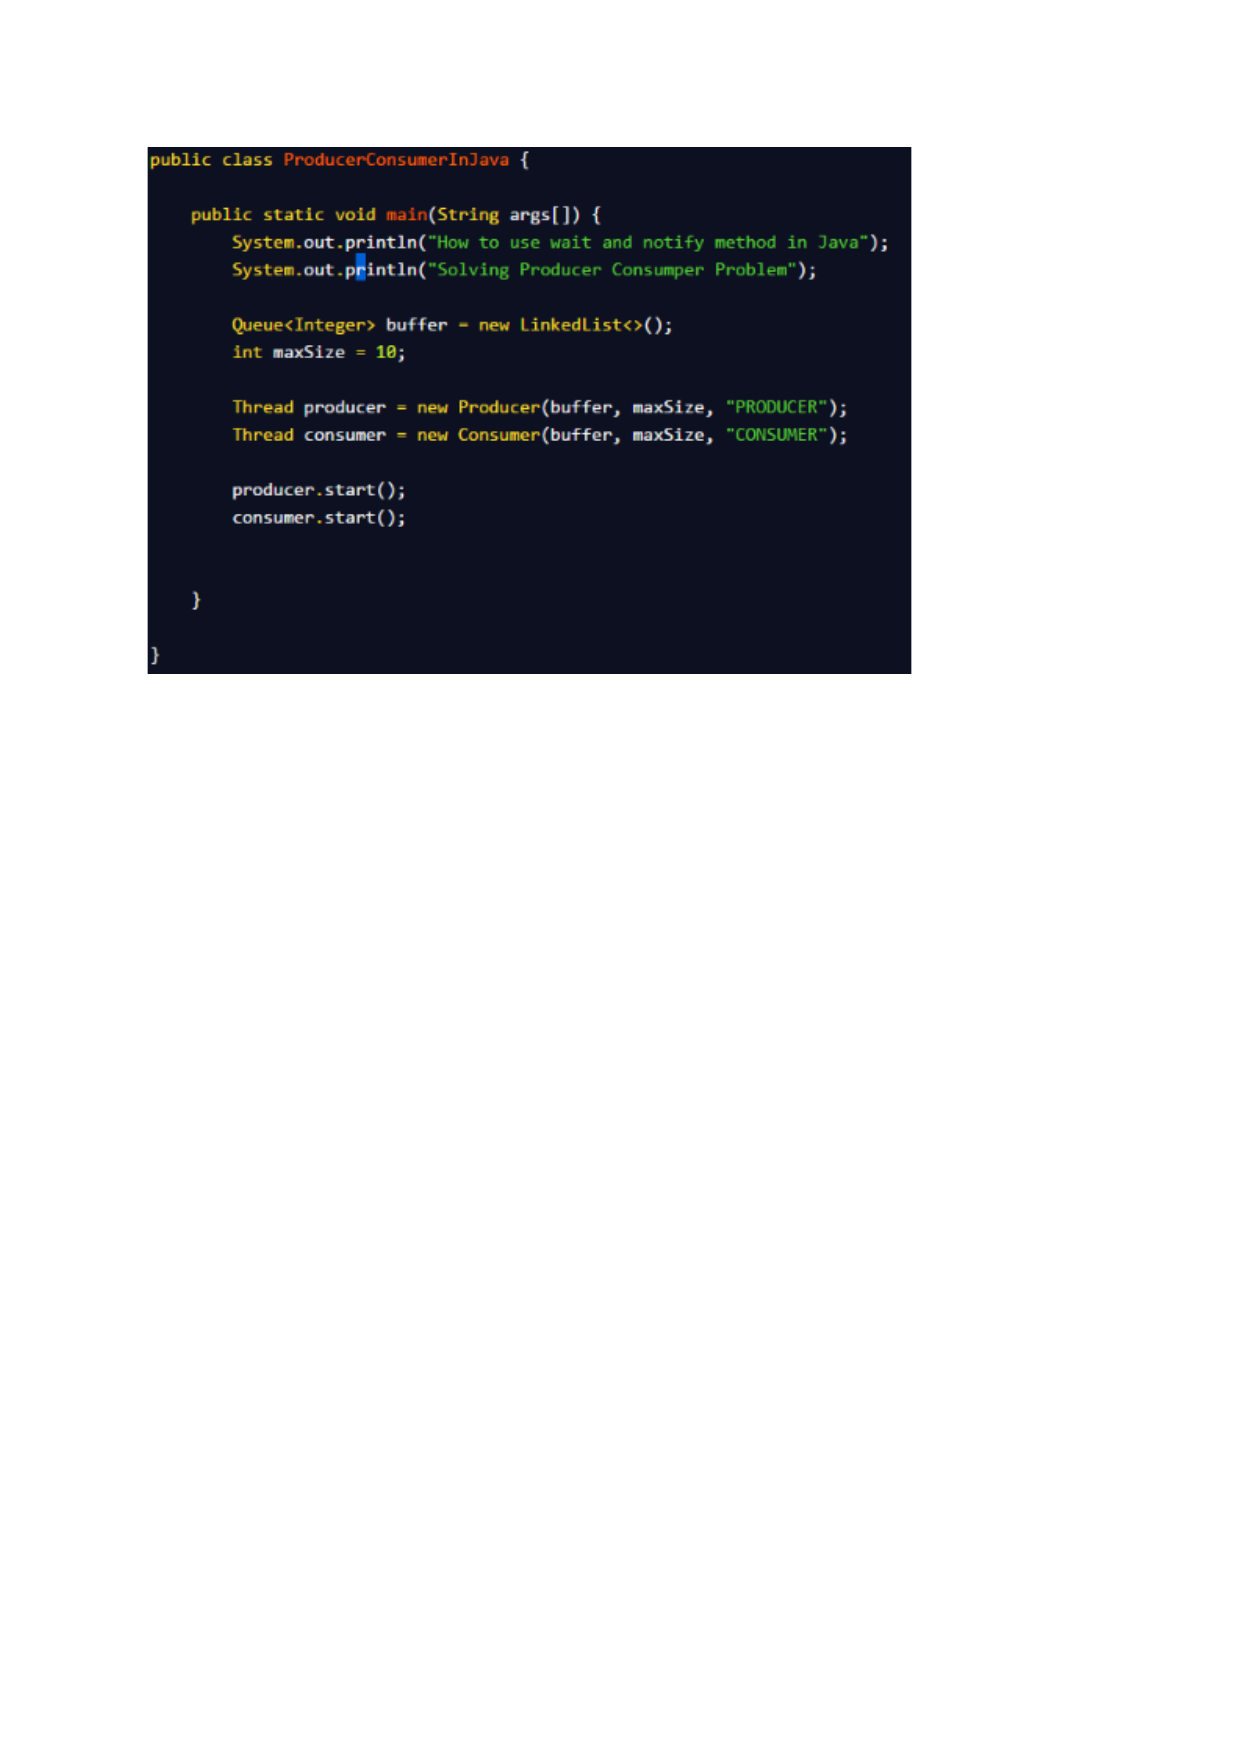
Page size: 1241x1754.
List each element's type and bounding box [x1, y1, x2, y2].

picture [147, 147, 912, 674]
